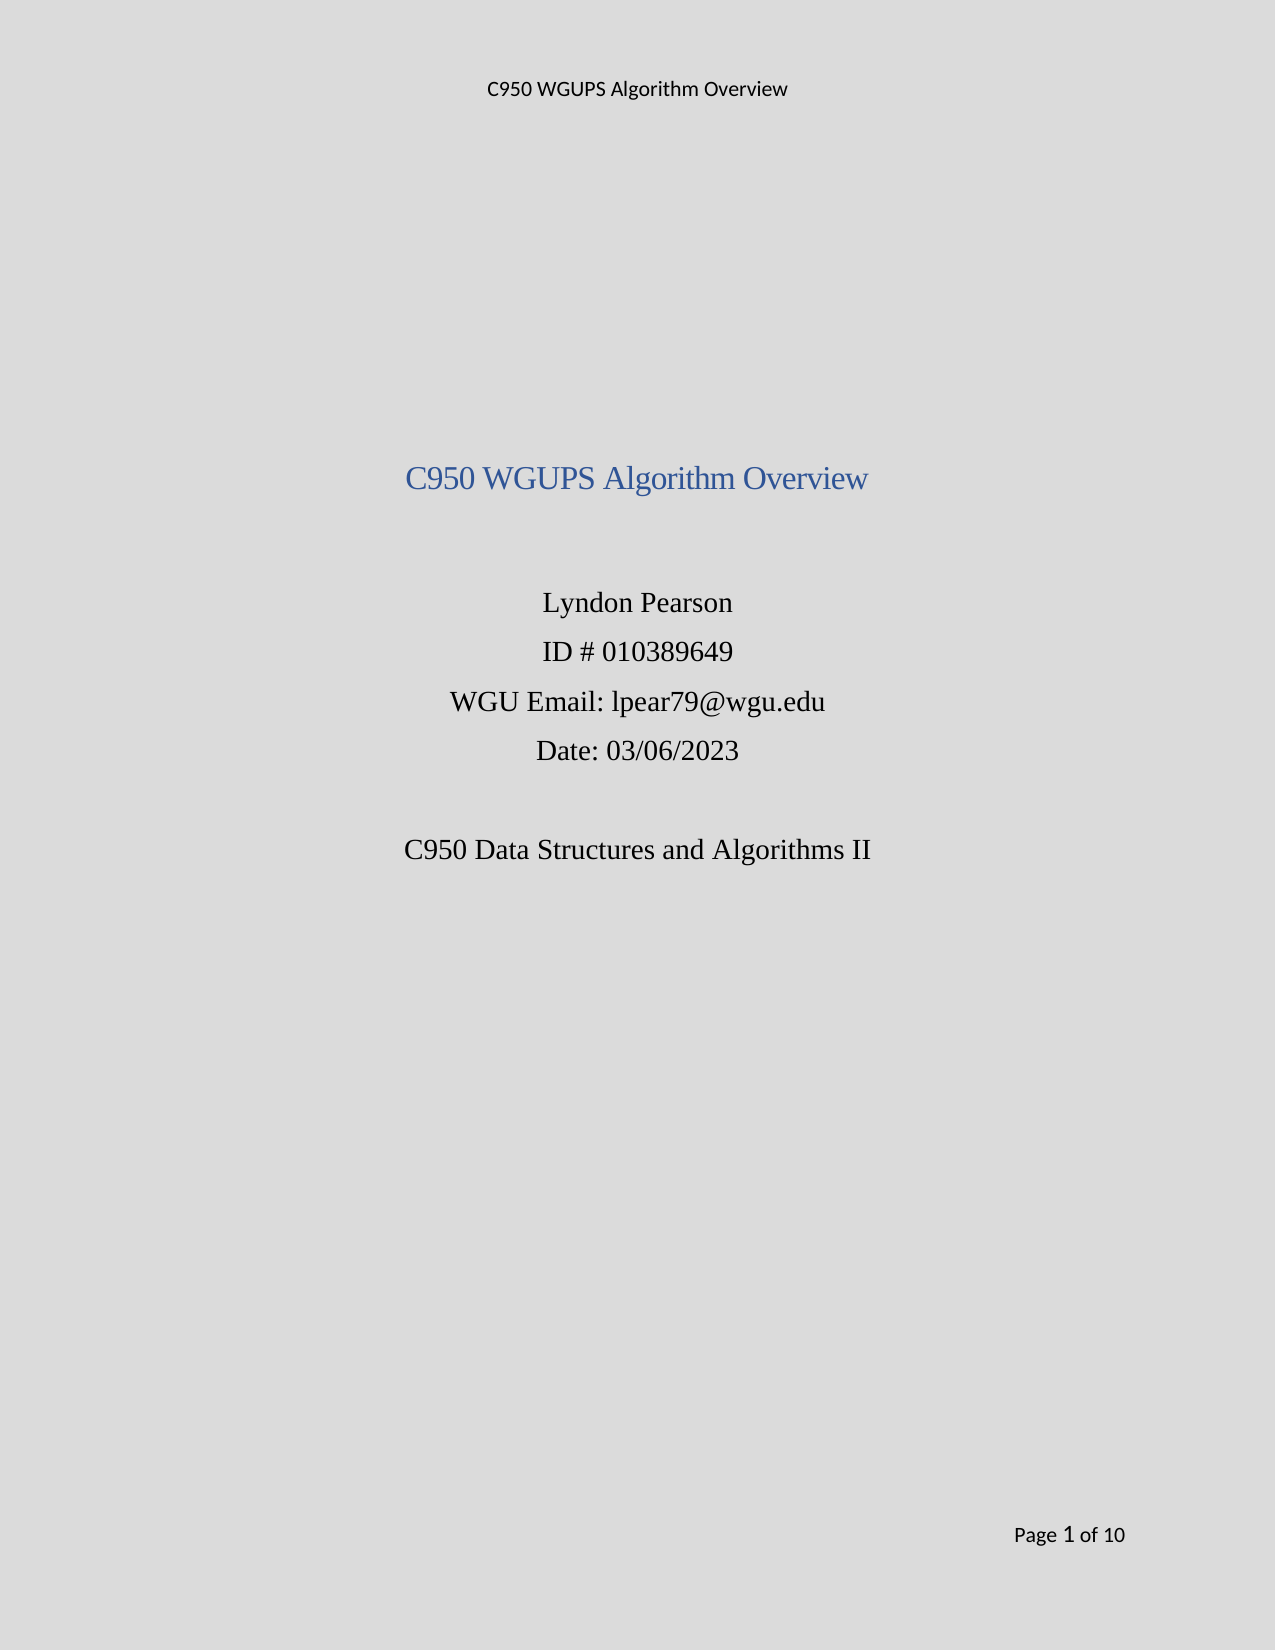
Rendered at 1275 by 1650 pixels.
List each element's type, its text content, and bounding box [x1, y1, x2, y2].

text WGU Email: lpear79@wgu.edu [150, 684, 1125, 717]
text Lyndon Pearson [150, 585, 1125, 618]
text ID # 010389649 [150, 634, 1125, 668]
title C950 WGUPS Algorithm Overview [150, 458, 1125, 497]
text Date: 03/06/2023 [150, 733, 1125, 767]
text C950 Data Structures and Algorithms II [150, 832, 1125, 865]
